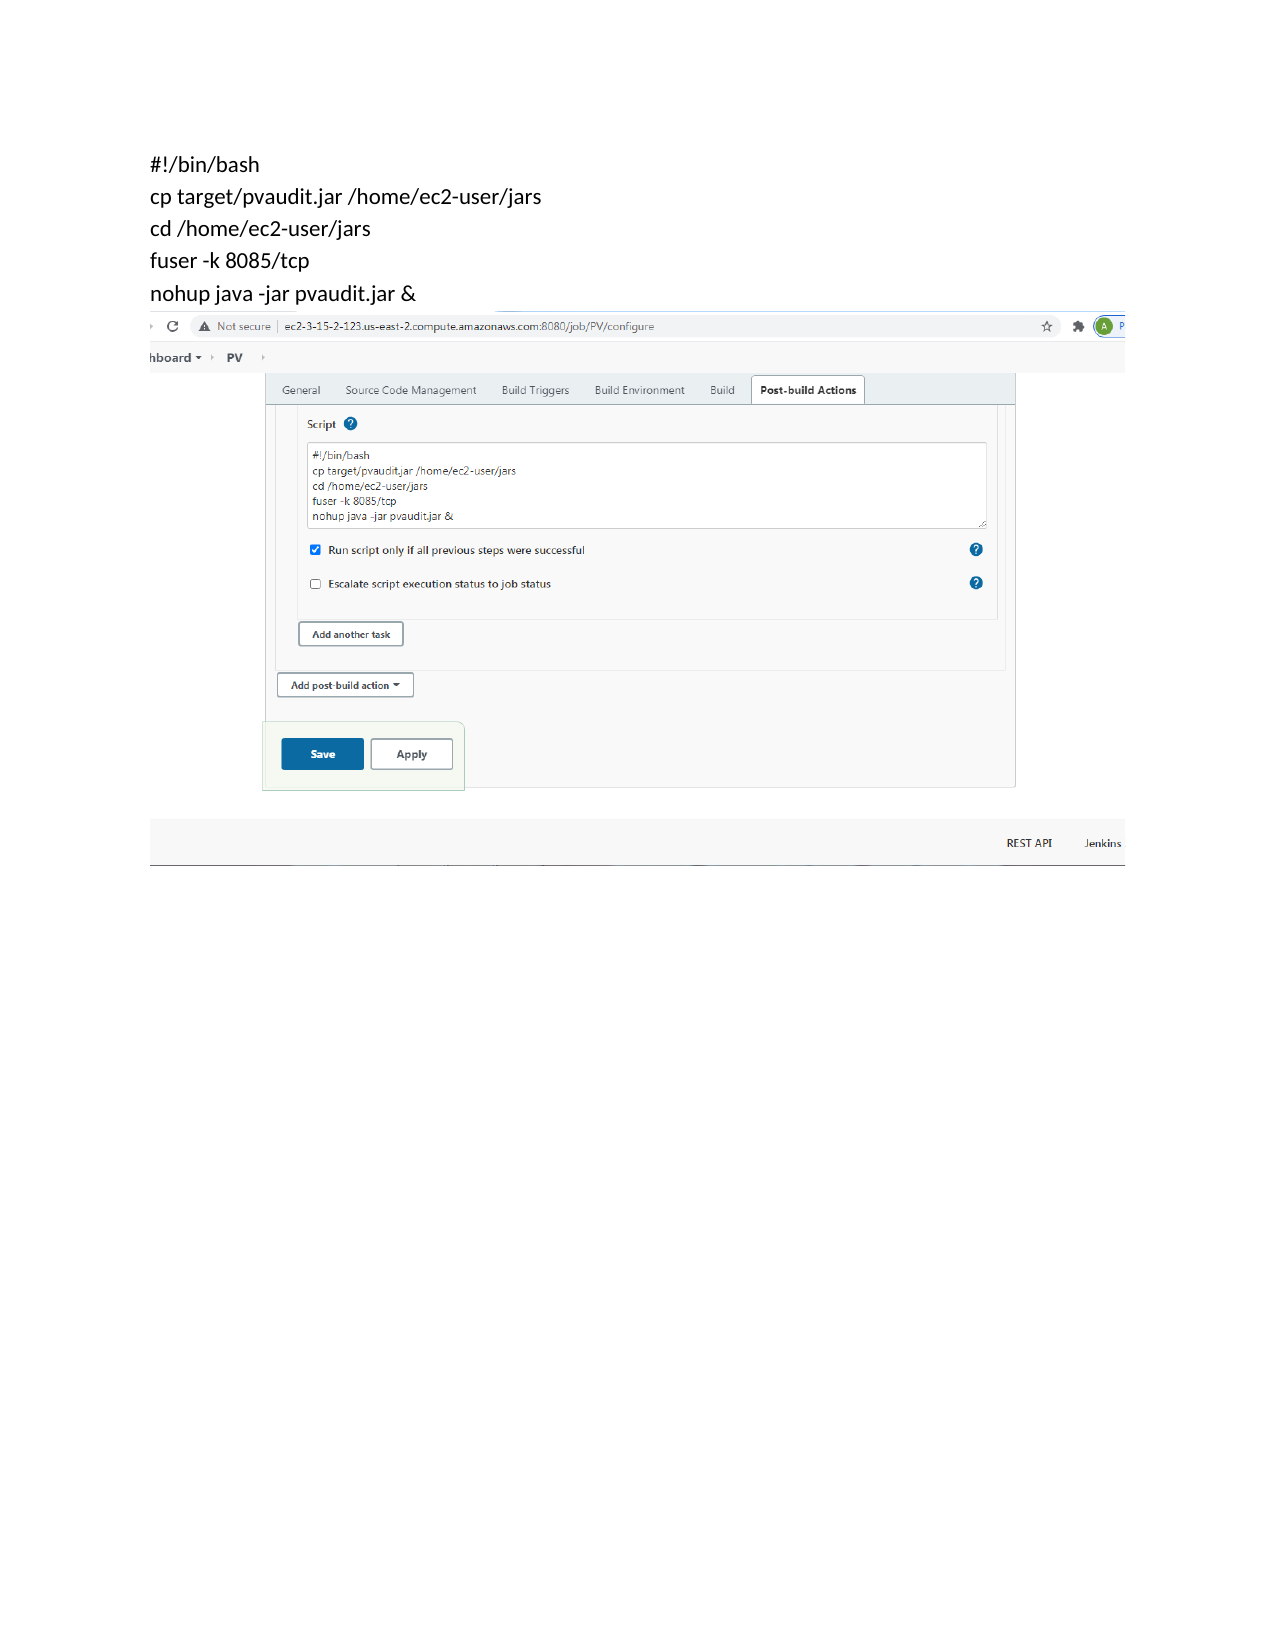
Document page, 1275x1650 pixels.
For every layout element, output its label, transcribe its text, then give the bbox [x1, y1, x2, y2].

picture [150, 311, 1125, 866]
text #!/bin/bash [150, 150, 1125, 178]
text nohup java -jar pvaudit.jar & [150, 279, 1125, 307]
text cp target/pvaudit.jar /home/ec2-user/jars [150, 182, 1125, 210]
text cd /home/ec2-user/jars [150, 214, 1125, 242]
text fuser -k 8085/tcp [150, 247, 1125, 274]
